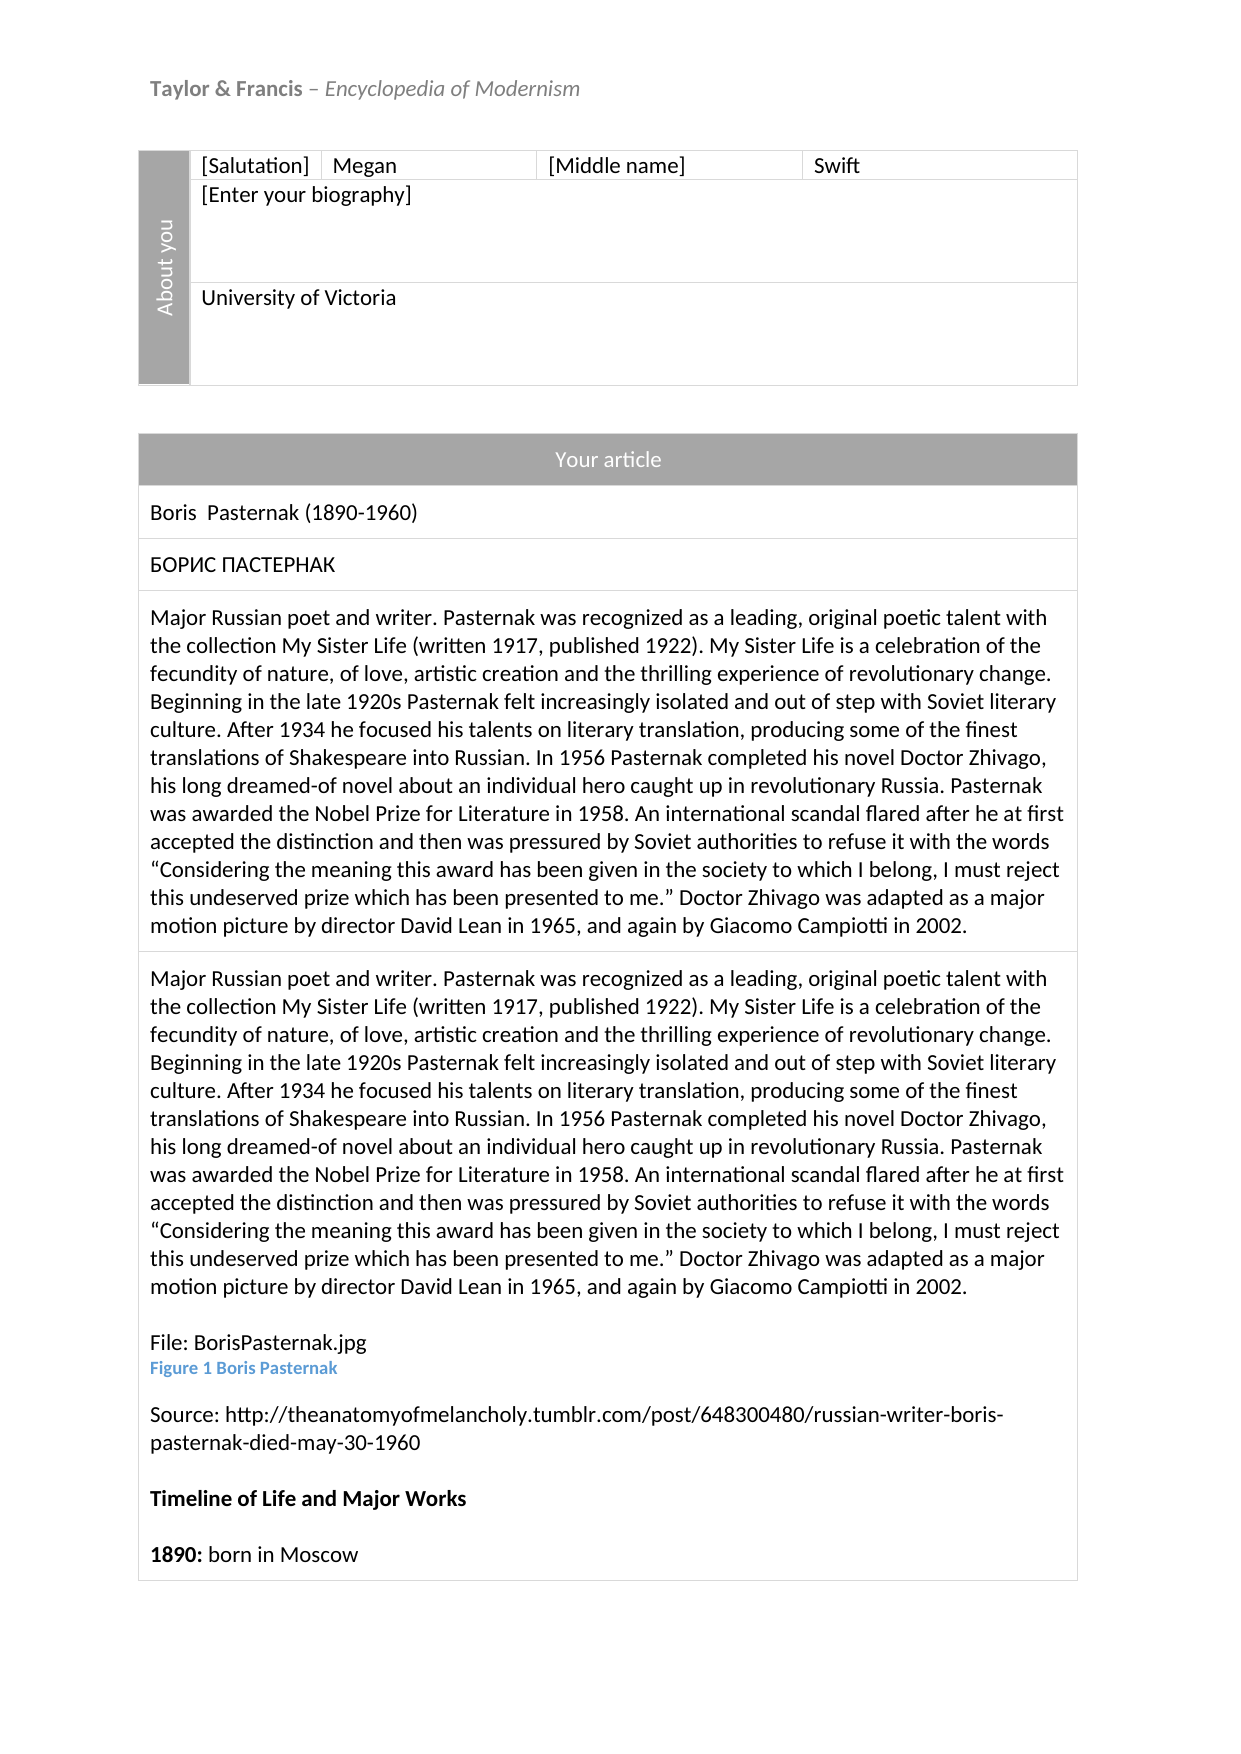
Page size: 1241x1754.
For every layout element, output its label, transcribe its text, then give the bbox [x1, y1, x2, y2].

table_header About you [139, 151, 189, 384]
table_header Your article [139, 434, 1077, 485]
